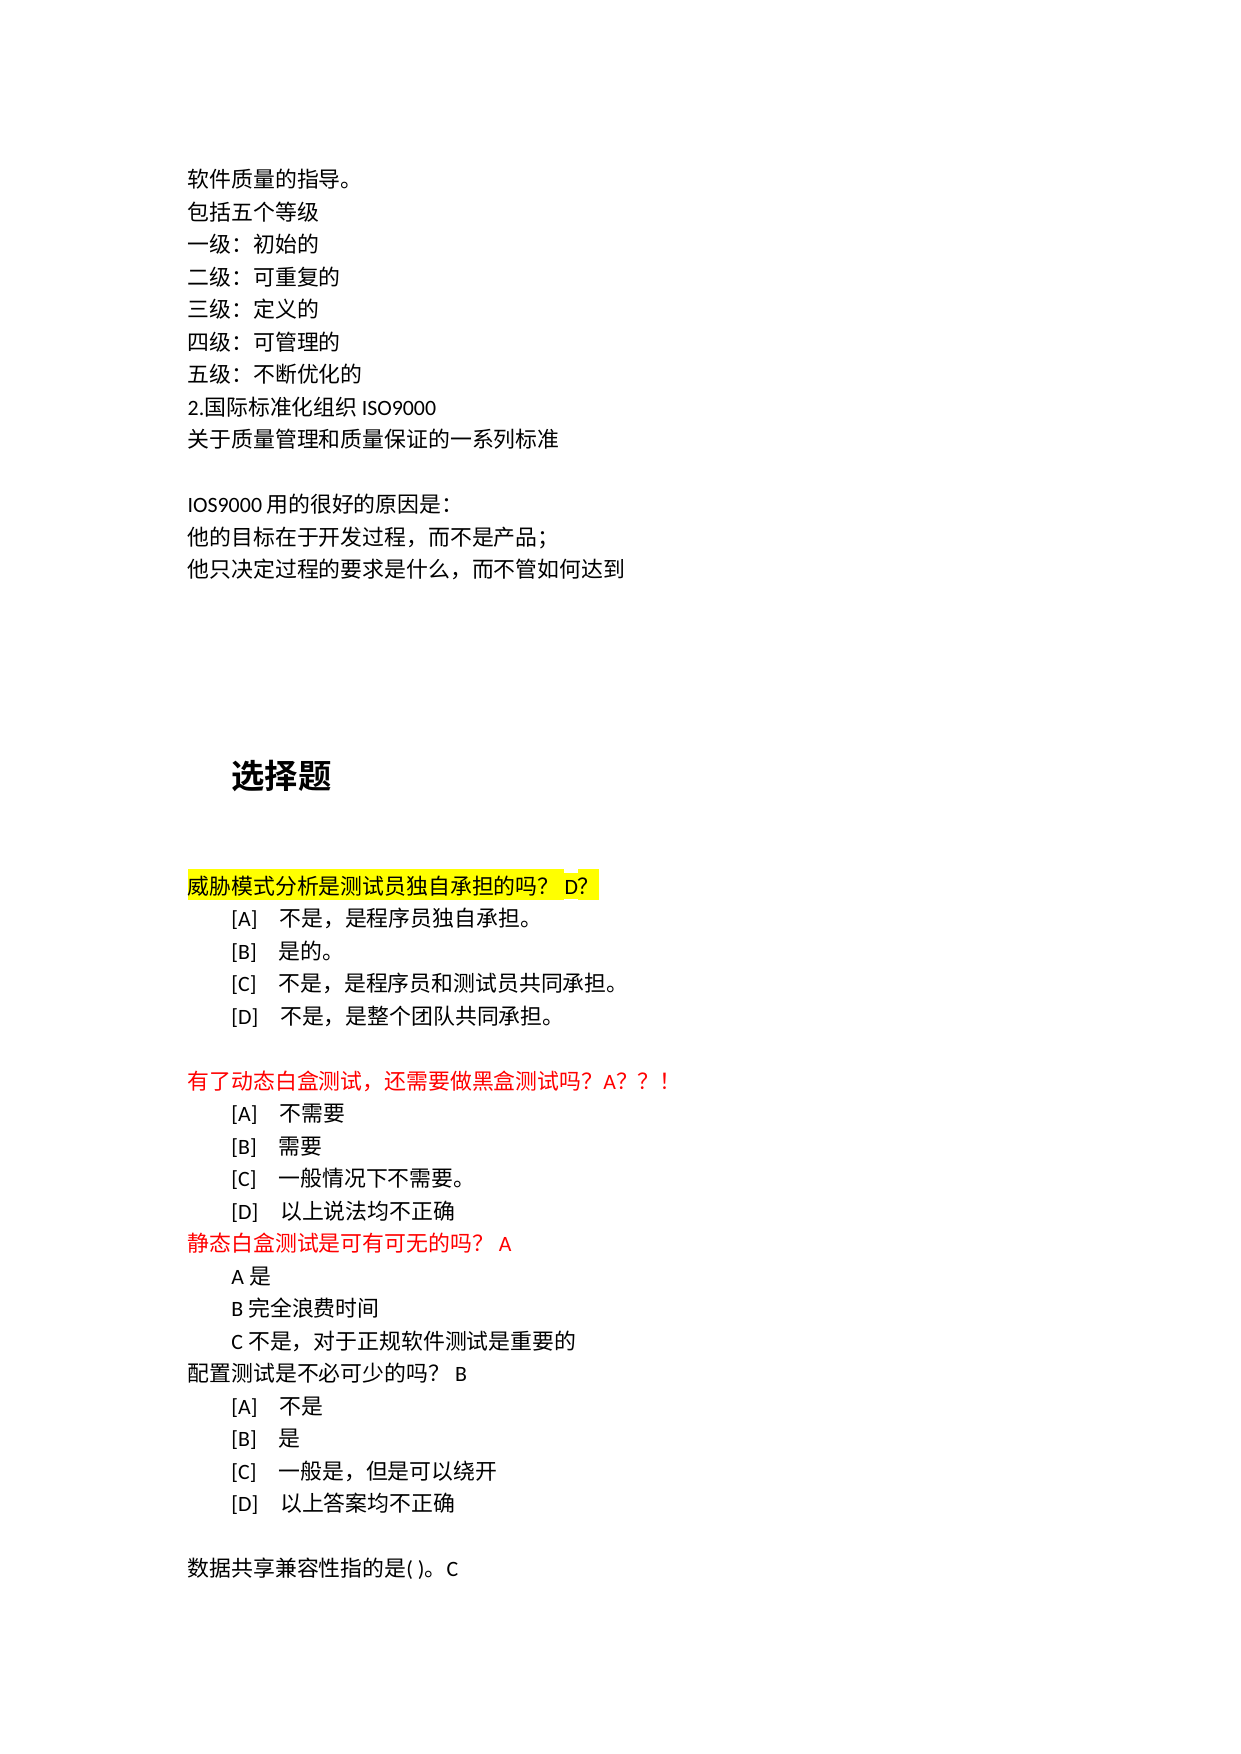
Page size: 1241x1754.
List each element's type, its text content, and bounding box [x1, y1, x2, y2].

text 包括五个等级 [187, 194, 1053, 227]
text 五级：不断优化的 [187, 357, 1053, 389]
text [C] 不是，是程序员和测试员共同承担。 [187, 966, 1053, 998]
text [D] 以上说法均不正确 [187, 1193, 1053, 1226]
subtitle 选择题 [187, 742, 1053, 807]
text 四级：可管理的 [187, 324, 1053, 357]
text [B] 是的。 [187, 933, 1053, 966]
text IOS9000用的很好的原因是： [187, 487, 1053, 519]
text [187, 162, 1053, 194]
text 二级：可重复的 [187, 259, 1053, 292]
text 关于质量管理和质量保证的一系列标准 [187, 422, 1053, 454]
text [D] 以上答案均不正确 [187, 1486, 1053, 1518]
text 威胁模式分析是测试员独自承担的吗？ D？ [187, 868, 1053, 901]
text [D] 不是，是整个团队共同承担。 [187, 998, 1053, 1031]
text 一级：初始的 [187, 227, 1053, 259]
text 配置测试是不必可少的吗？ B [187, 1356, 1053, 1388]
text 三级：定义的 [187, 292, 1053, 324]
text [A] 不是 [187, 1388, 1053, 1421]
text C 不是，对于正规软件测试是重要的 [187, 1323, 1053, 1356]
text A 是 [187, 1258, 1053, 1291]
text [A] 不是，是程序员独自承担。 [187, 901, 1053, 933]
text B 完全浪费时间 [187, 1291, 1053, 1323]
text 他的目标在于开发过程，而不是产品； [187, 519, 1053, 552]
text 数据共享兼容性指的是( )。C [187, 1551, 1053, 1583]
text 他只决定过程的要求是什么，而不管如何达到 [187, 552, 1053, 584]
text [C] 一般是，但是可以绕开 [187, 1453, 1053, 1486]
text [B] 需要 [187, 1128, 1053, 1161]
text 2.国际标准化组织ISO9000 [187, 389, 1053, 422]
text 静态白盒测试是可有可无的吗？ A [187, 1226, 1053, 1258]
text [C] 一般情况下不需要。 [187, 1161, 1053, 1193]
text 有了动态白盒测试，还需要做黑盒测试吗？A？？！ [187, 1063, 1053, 1096]
text [A] 不需要 [187, 1096, 1053, 1128]
text [B] 是 [187, 1421, 1053, 1453]
